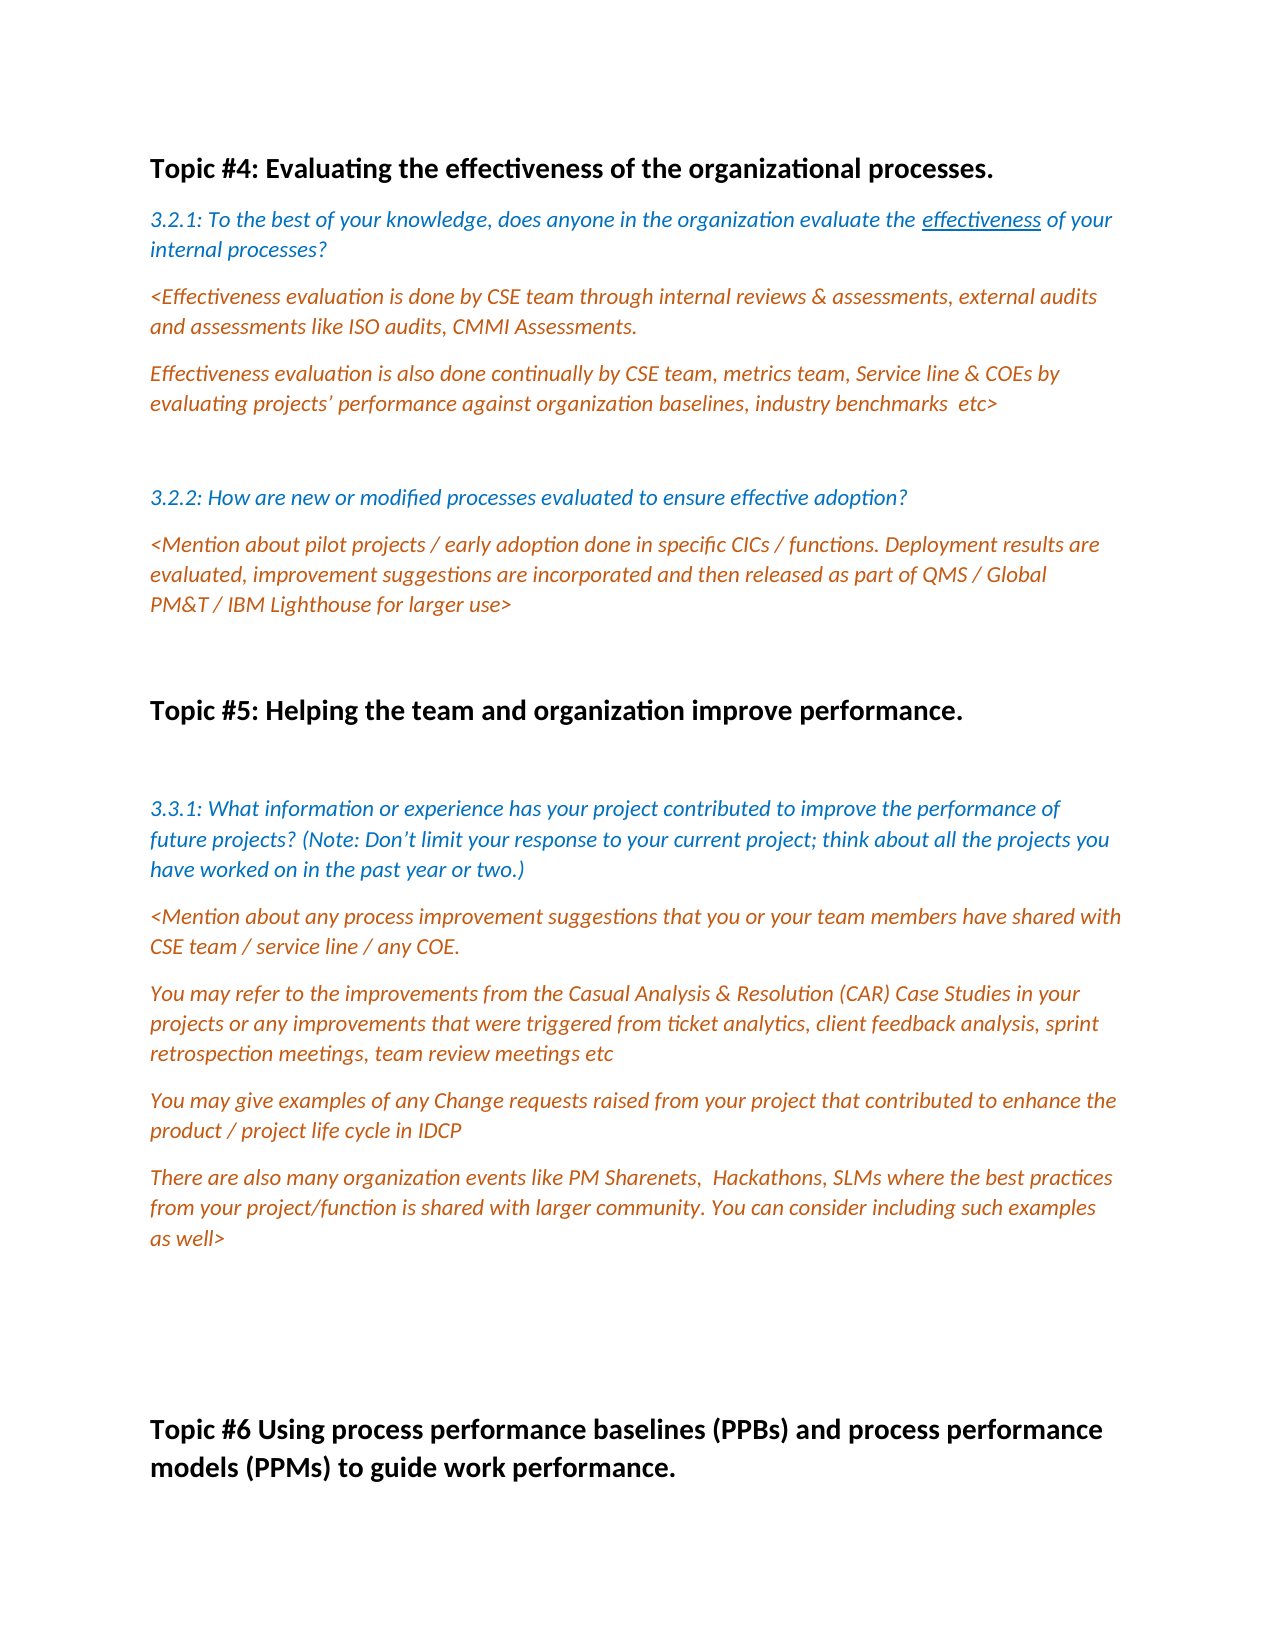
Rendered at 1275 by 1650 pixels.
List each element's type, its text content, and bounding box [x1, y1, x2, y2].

text Topic #5: Helping the team and organization improve performance. [150, 692, 1125, 728]
text You may refer to the improvements from the Casual Analysis & Resolution (CAR) Case Studies in your projects or any improvements that were triggered from ticket analytics, client feedback analysis, sprint retrospection meetings, team review meetings etc [150, 979, 1125, 1067]
text There are also many organization events like PM Sharenets, Hackathons, SLMs where the best practices from your project/function is shared with larger community. You can consider including such examples as well> [150, 1163, 1125, 1252]
text Effectiveness evaluation is also done continually by CSE team, metrics team, Service line & COEs by evaluating projects’ performance against organization baselines, industry benchmarks etc> [150, 359, 1125, 417]
text 3.3.1: What information or experience has your project contributed to improve the performance of future projects? (Note: Don’t limit your response to your current project; think about all the projects you have worked on in the past year or two.) [150, 794, 1125, 883]
text 3.2.1: To the best of your knowledge, does anyone in the organization evaluate the effectiveness of your internal processes? [150, 205, 1125, 263]
text Topic #4: Evaluating the effectiveness of the organizational processes. [150, 150, 1125, 186]
text 3.2.2: How are new or modified processes evaluated to ensure effective adoption? [150, 483, 1125, 511]
text You may give examples of any Change requests raised from your project that contributed to enhance the product / project life cycle in IDCP [150, 1086, 1125, 1144]
text <Mention about pilot projects / early adoption done in specific CICs / functions. Deployment results are evaluated, improvement suggestions are incorporated and then released as part of QMS / Global PM&T / IBM Lighthouse for larger use> [150, 530, 1125, 618]
text Topic #6 Using process performance baselines (PPBs) and process performance models (PPMs) to guide work performance. [150, 1411, 1125, 1485]
text <Mention about any process improvement suggestions that you or your team members have shared with CSE team / service line / any COE. [150, 902, 1125, 960]
text <Effectiveness evaluation is done by CSE team through internal reviews & assessments, external audits and assessments like ISO audits, CMMI Assessments. [150, 282, 1125, 340]
